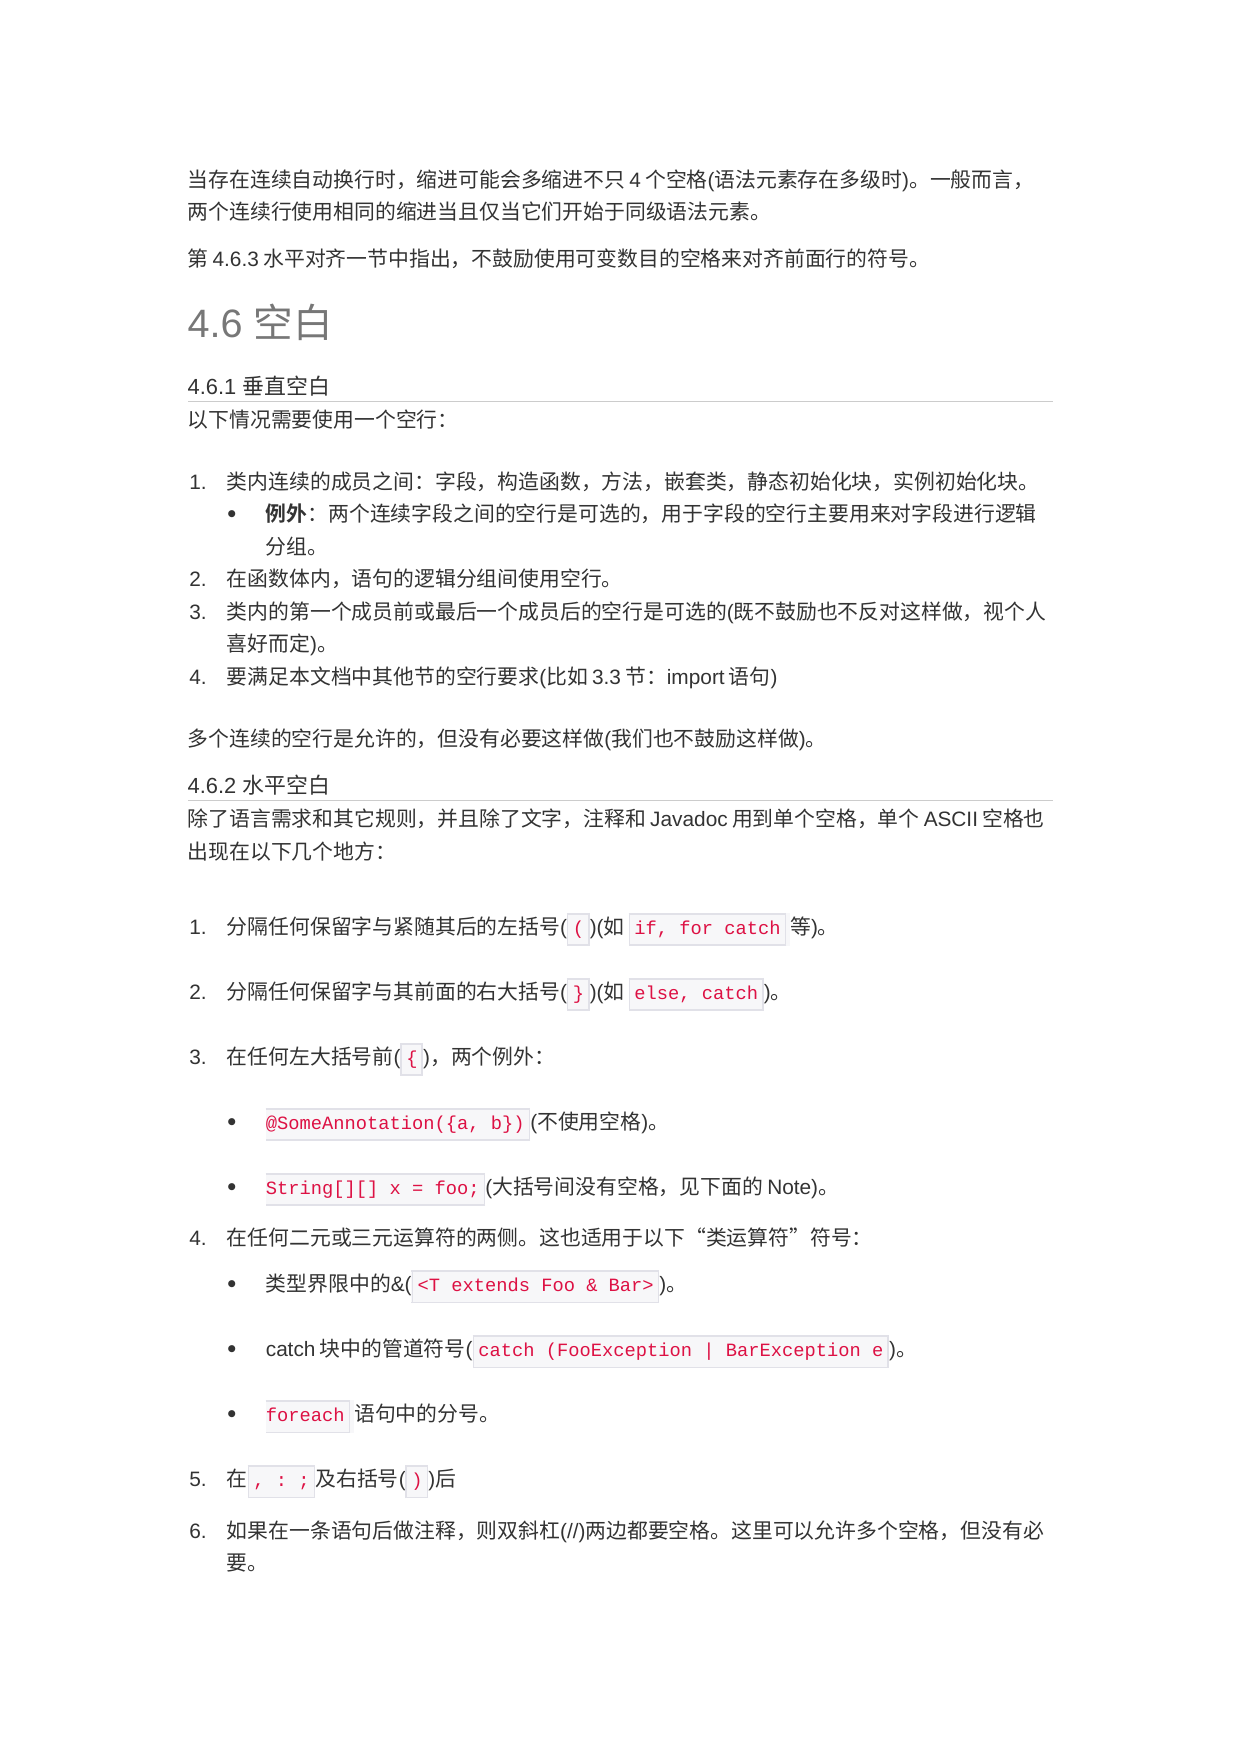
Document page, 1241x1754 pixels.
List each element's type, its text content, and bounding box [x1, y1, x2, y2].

list 类型界限中的&(<T extends Foo & Bar>)。 [228, 1253, 1053, 1318]
list 分隔任何保留字与其前面的右大括号(})(如else, catch)。 [189, 960, 1053, 1025]
list 在任何左大括号前({)，两个例外： [189, 1025, 1053, 1090]
list 在任何二元或三元运算符的两侧。这也适用于以下“类运算符”符号： [189, 1220, 1053, 1253]
text 多个连续的空行是允许的，但没有必要这样做(我们也不鼓励这样做)。 [187, 721, 1053, 753]
text 4.6.1 垂直空白 [187, 368, 1053, 402]
list 类内的第一个成员前或最后一个成员后的空行是可选的(既不鼓励也不反对这样做，视个人喜好而定)。 [189, 594, 1053, 659]
list 如果在一条语句后做注释，则双斜杠(//)两边都要空格。这里可以允许多个空格，但没有必要。 [189, 1513, 1053, 1578]
list 要满足本文档中其他节的空行要求(比如3.3节：import语句) [189, 659, 1053, 691]
text 除了语言需求和其它规则，并且除了文字，注释和Javadoc用到单个空格，单个ASCII空格也出现在以下几个地方： [187, 801, 1053, 866]
text 当存在连续自动换行时，缩进可能会多缩进不只4个空格(语法元素存在多级时)。一般而言，两个连续行使用相同的缩进当且仅当它们开始于同级语法元素。 [187, 162, 1053, 227]
text 第4.6.3水平对齐一节中指出，不鼓励使用可变数目的空格来对齐前面行的符号。 [187, 241, 1053, 273]
list catch块中的管道符号(catch (FooException | BarException e)。 [228, 1318, 1053, 1383]
text 4.6.2 水平空白 [187, 767, 1053, 801]
list 在, : ;及右括号())后 [189, 1448, 1053, 1513]
list foreach语句中的分号。 [228, 1383, 1053, 1448]
list 分隔任何保留字与紧随其后的左括号(()(如if, for catch等)。 [189, 895, 1053, 960]
list 类内连续的成员之间：字段，构造函数，方法，嵌套类，静态初始化块，实例初始化块。 [189, 464, 1053, 496]
list String[][] x = foo;(大括号间没有空格，见下面的Note)。 [228, 1155, 1053, 1220]
list @SomeAnnotation({a, b})(不使用空格)。 [228, 1090, 1053, 1155]
list 例外：两个连续字段之间的空行是可选的，用于字段的空行主要用来对字段进行逻辑分组。 [228, 496, 1053, 561]
list 在函数体内，语句的逻辑分组间使用空行。 [189, 561, 1053, 594]
text 以下情况需要使用一个空行： [187, 402, 1053, 435]
text 4.6 空白 [187, 288, 1053, 353]
